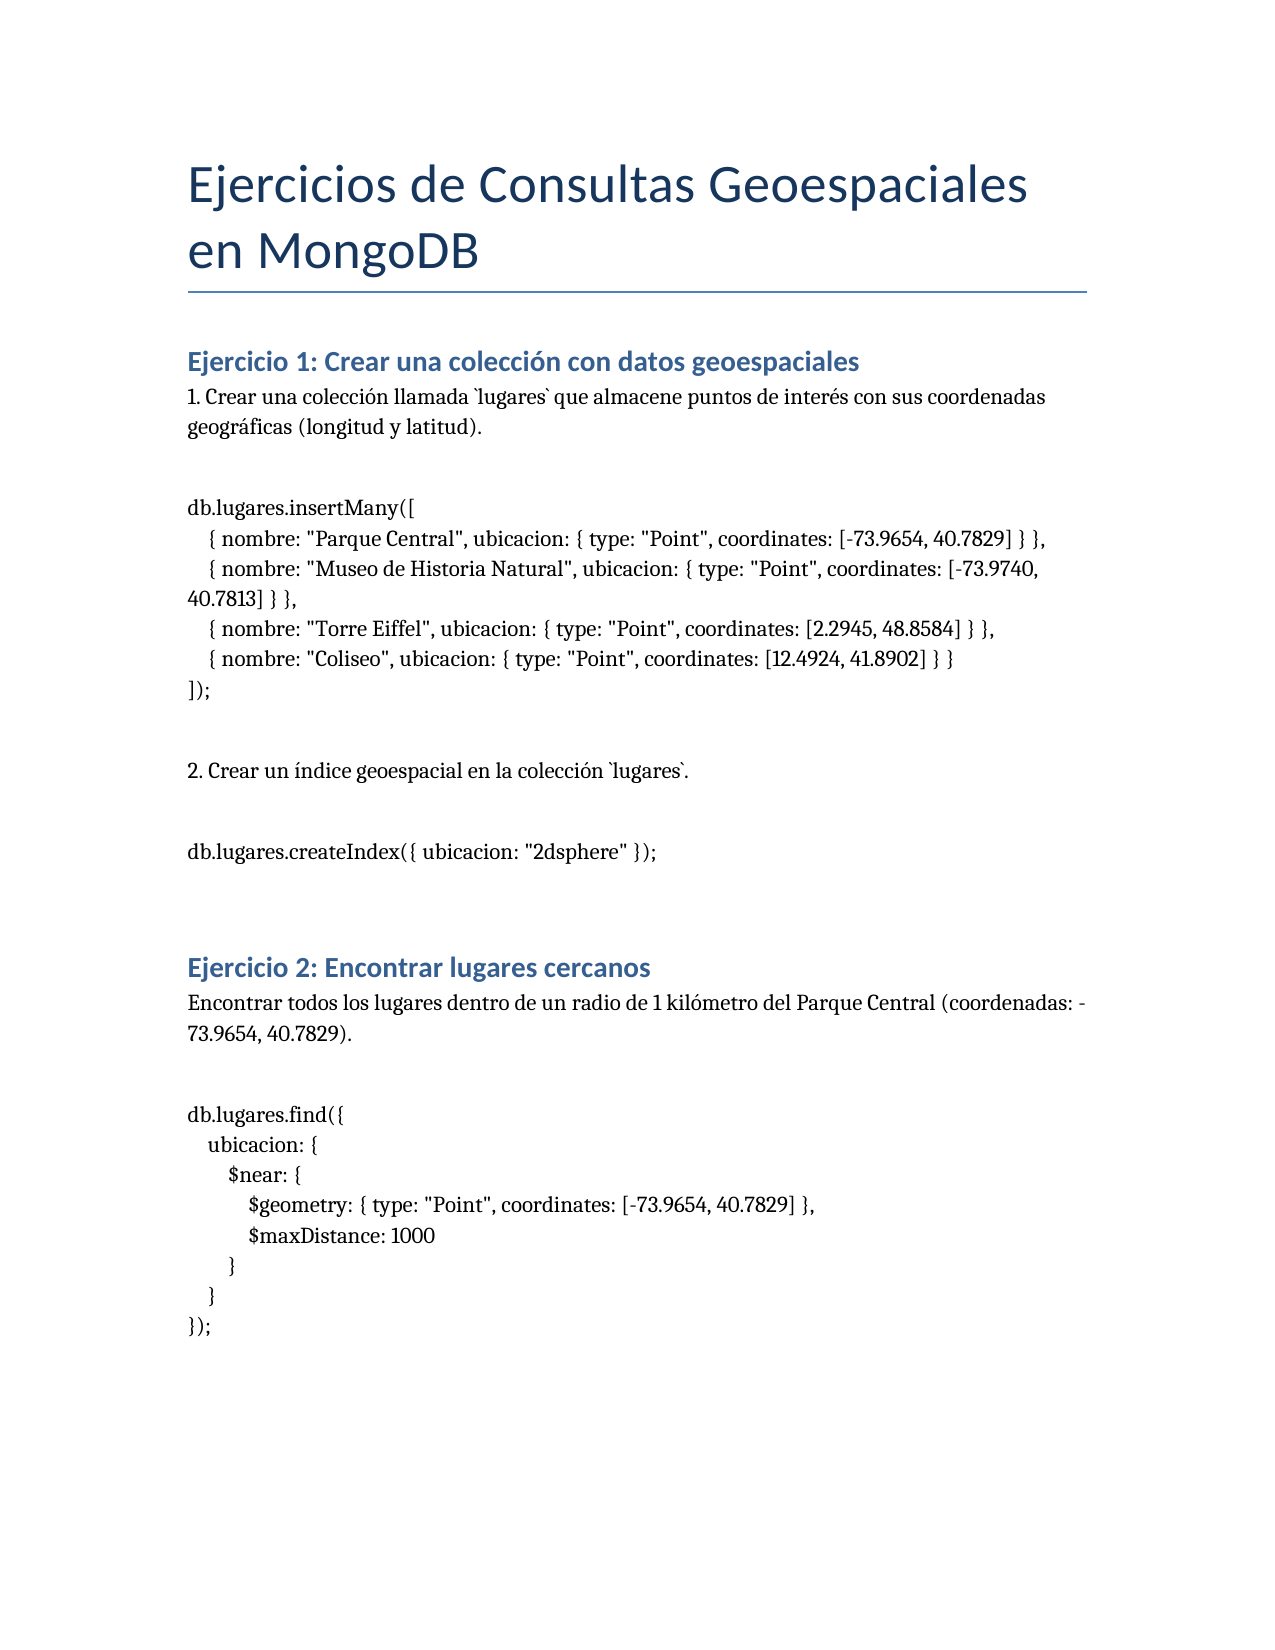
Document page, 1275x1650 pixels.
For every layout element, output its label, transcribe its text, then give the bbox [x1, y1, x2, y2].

text 1. Crear una colección llamada `lugares` que almacene puntos de interés con sus coordenadas geográficas (longitud y latitud). [187, 384, 1087, 440]
subtitle Ejercicio 2: Encontrar lugares cercanos [187, 949, 1087, 985]
text db.lugares.find({ ubicacion: { $near: { $geometry: { type: "Point", coordinates: [-73.9654, 40.7829] }, $maxDistance: 1000 } } }); [187, 1071, 1087, 1370]
text Encontrar todos los lugares dentro de un radio de 1 kilómetro del Parque Central (coordenadas: -73.9654, 40.7829). [187, 990, 1087, 1047]
title Ejercicios de Consultas Geoespaciales en MongoDB [187, 150, 1087, 293]
text 2. Crear un índice geoespacial en la colección `lugares`. [187, 758, 1087, 784]
text db.lugares.insertMany([ { nombre: "Parque Central", ubicacion: { type: "Point", coordinates: [-73.9654, 40.7829] } }, { nombre: "Museo de Historia Natural", ubicacion: { type: "Point", coordinates: [-73.9740, 40.7813] } }, { nombre: "Torre Eiffel", ubicacion: { type: "Point", coordinates: [2.2945, 48.8584] } }, { nombre: "Coliseo", ubicacion: { type: "Point", coordinates: [12.4924, 41.8902] } } ]); [187, 465, 1087, 733]
subtitle Ejercicio 1: Crear una colección con datos geoespaciales [187, 343, 1087, 378]
text db.lugares.createIndex({ ubicacion: "2dsphere" }); [187, 809, 1087, 895]
